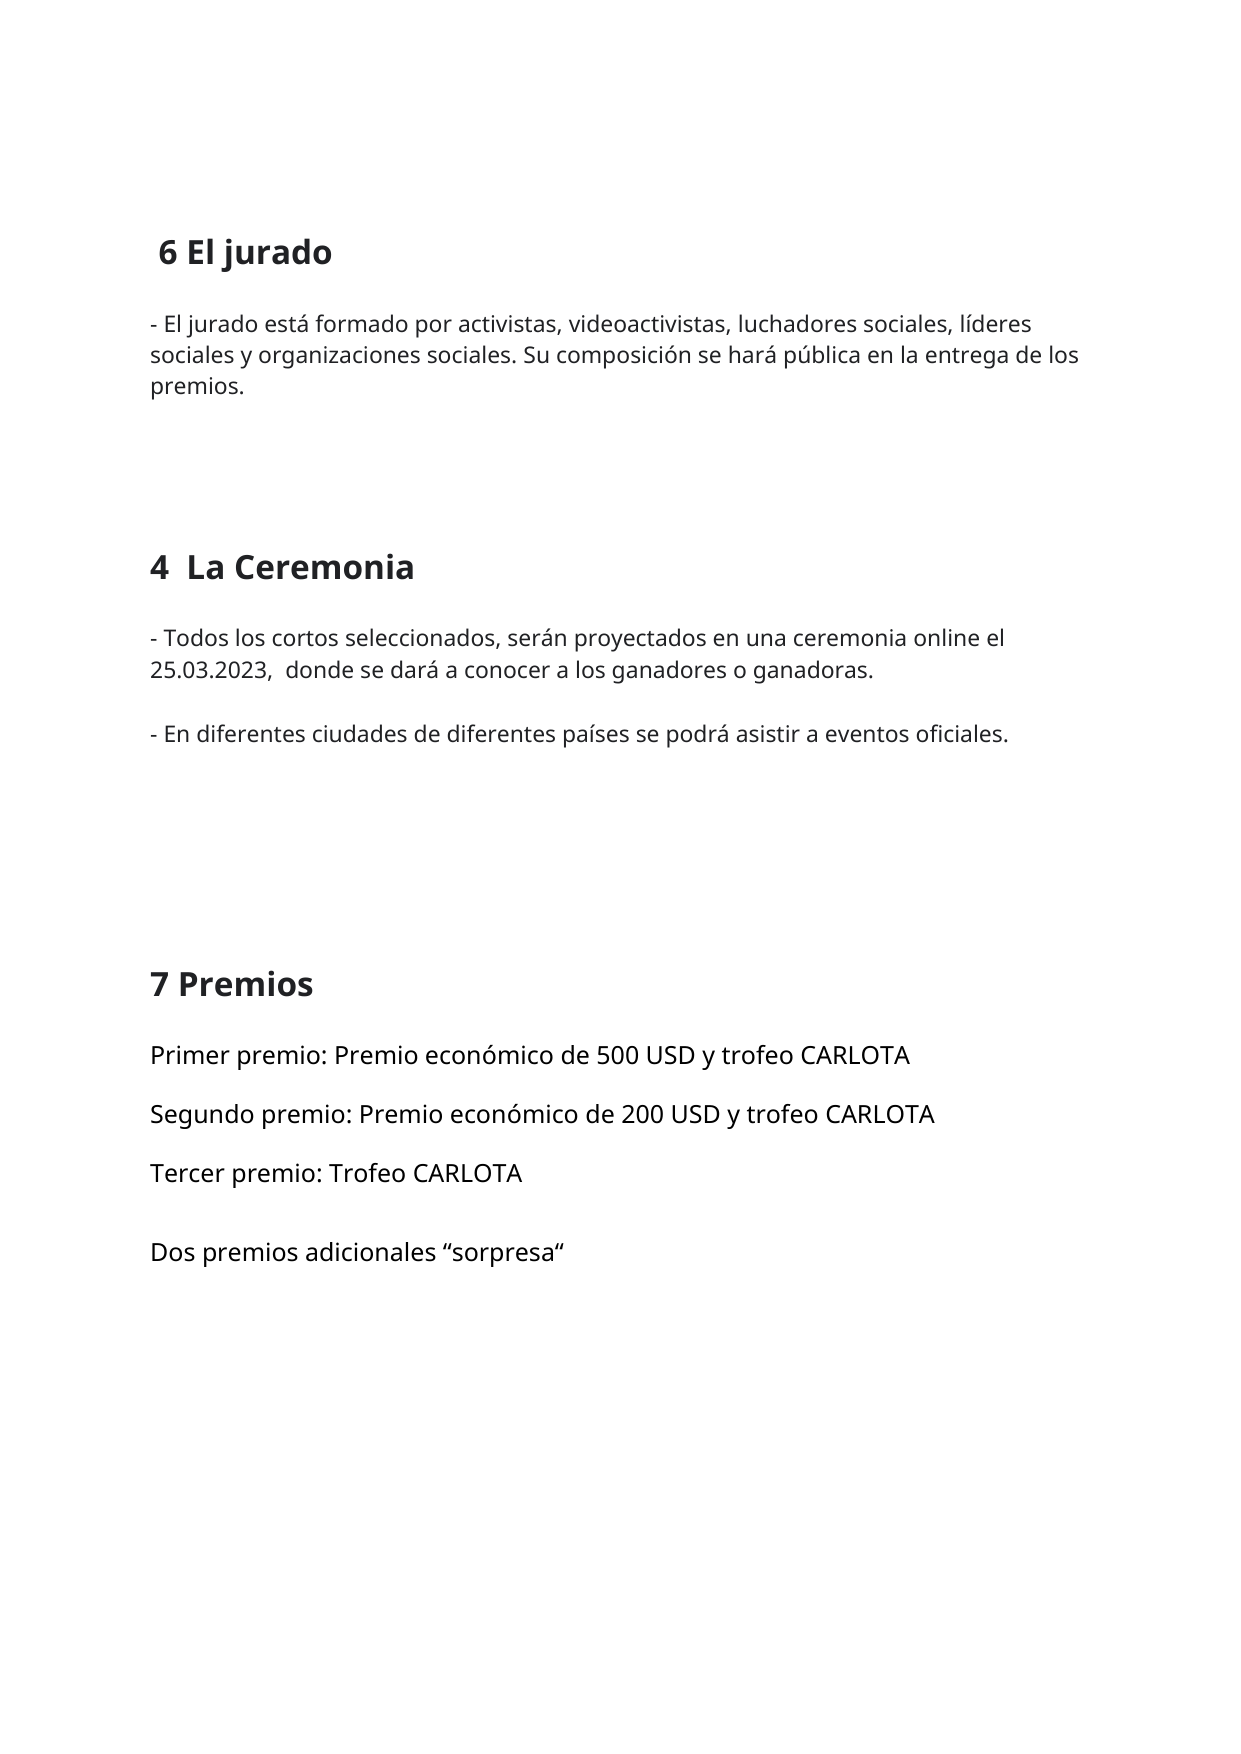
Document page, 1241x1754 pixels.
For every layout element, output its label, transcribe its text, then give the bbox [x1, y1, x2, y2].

text Segundo premio: Premio económico de 200 USD y trofeo CARLOTA [150, 1097, 1090, 1131]
subtitle 6 El jurado [150, 229, 1090, 274]
text - En diferentes ciudades de diferentes países se podrá asistir a eventos oficiales. [150, 718, 1090, 749]
text Primer premio: Premio económico de 500 USD y trofeo CARLOTA [150, 1038, 1090, 1072]
subtitle - Todos los cortos seleccionados, serán proyectados en una ceremonia online el 25.03.2023, donde se dará a conocer a los ganadores o ganadoras. [150, 622, 1090, 685]
text Dos premios adicionales “sorpresa“ [150, 1234, 1090, 1268]
subtitle 4 La Ceremonia [150, 543, 1090, 589]
text Tercer premio: Trofeo CARLOTA [150, 1156, 1090, 1190]
subtitle - El jurado está formado por activistas, videoactivistas, luchadores sociales, líderes sociales y organizaciones sociales. Su composición se hará pública en la entrega de los premios. [150, 307, 1090, 401]
text 7 Premios [150, 961, 1090, 1006]
